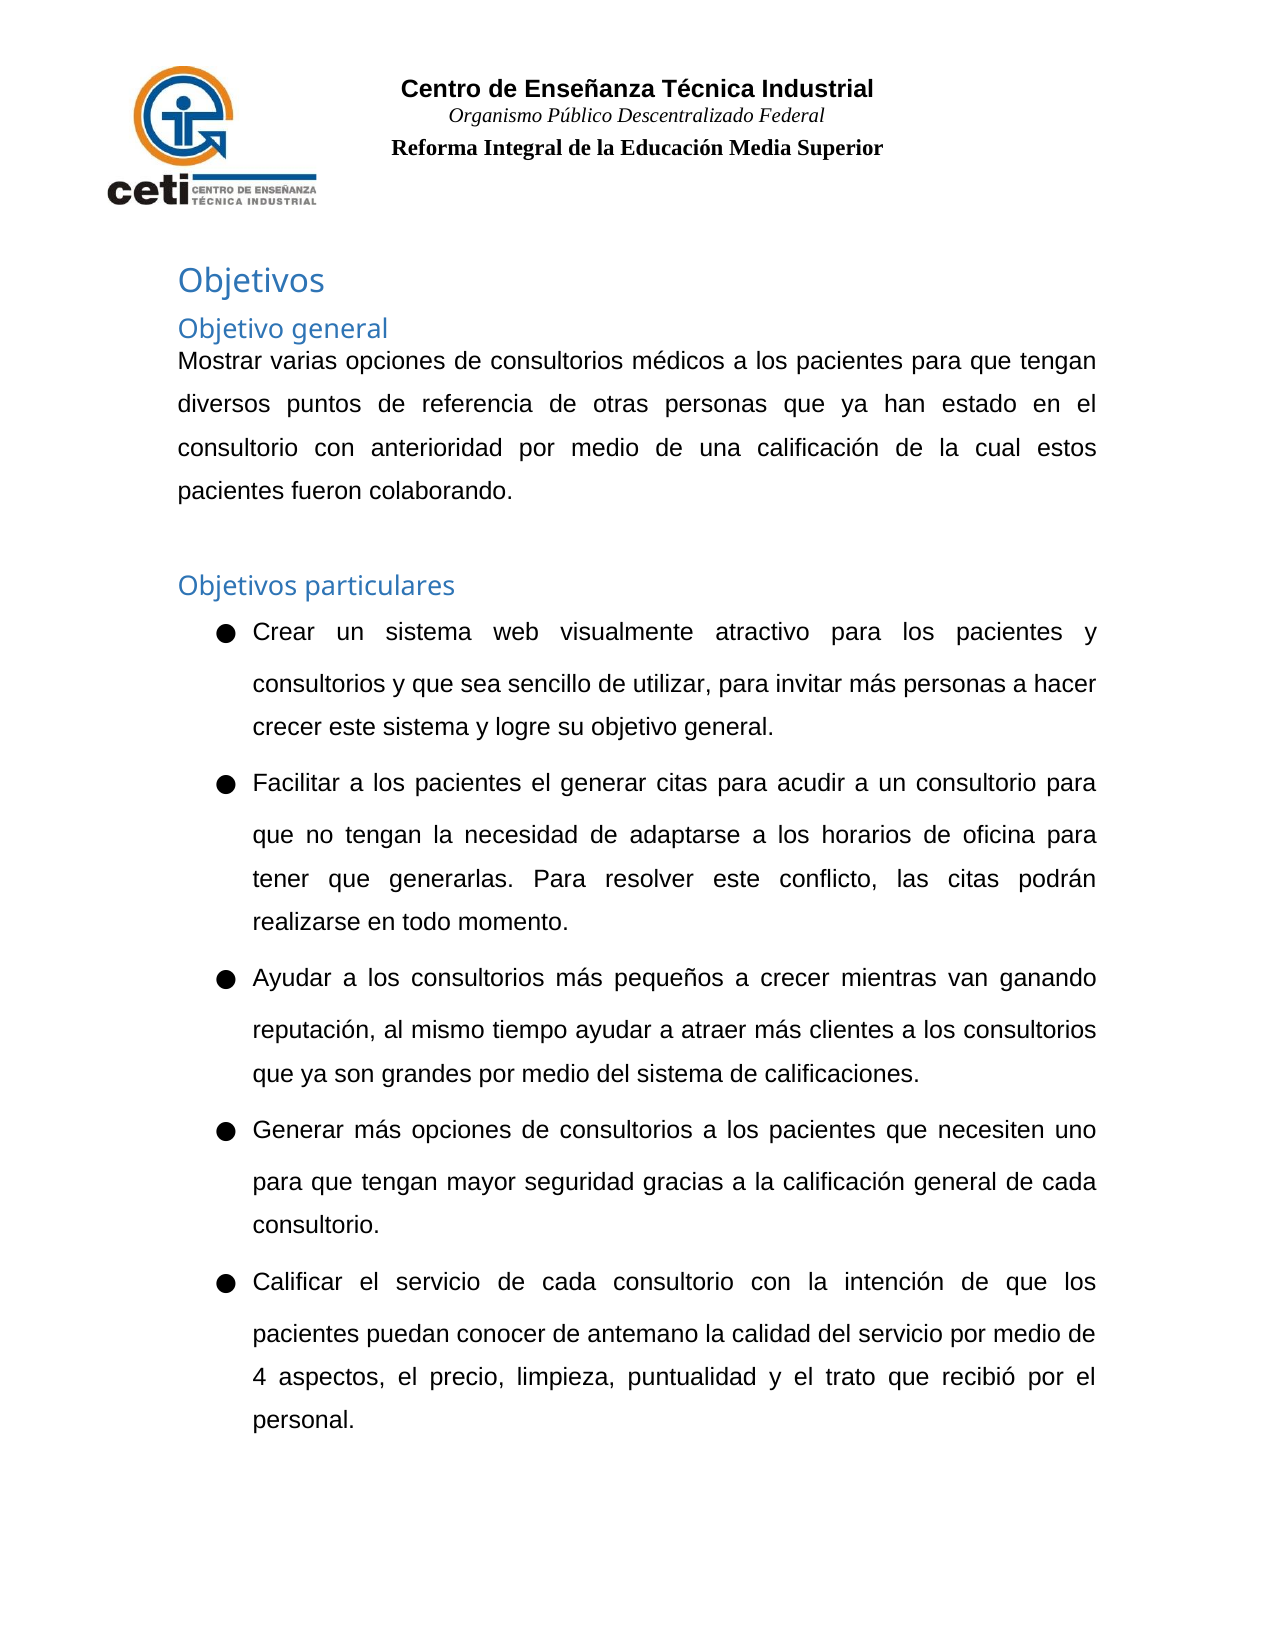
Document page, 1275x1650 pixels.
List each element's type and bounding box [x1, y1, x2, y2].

picture [107, 66, 317, 205]
